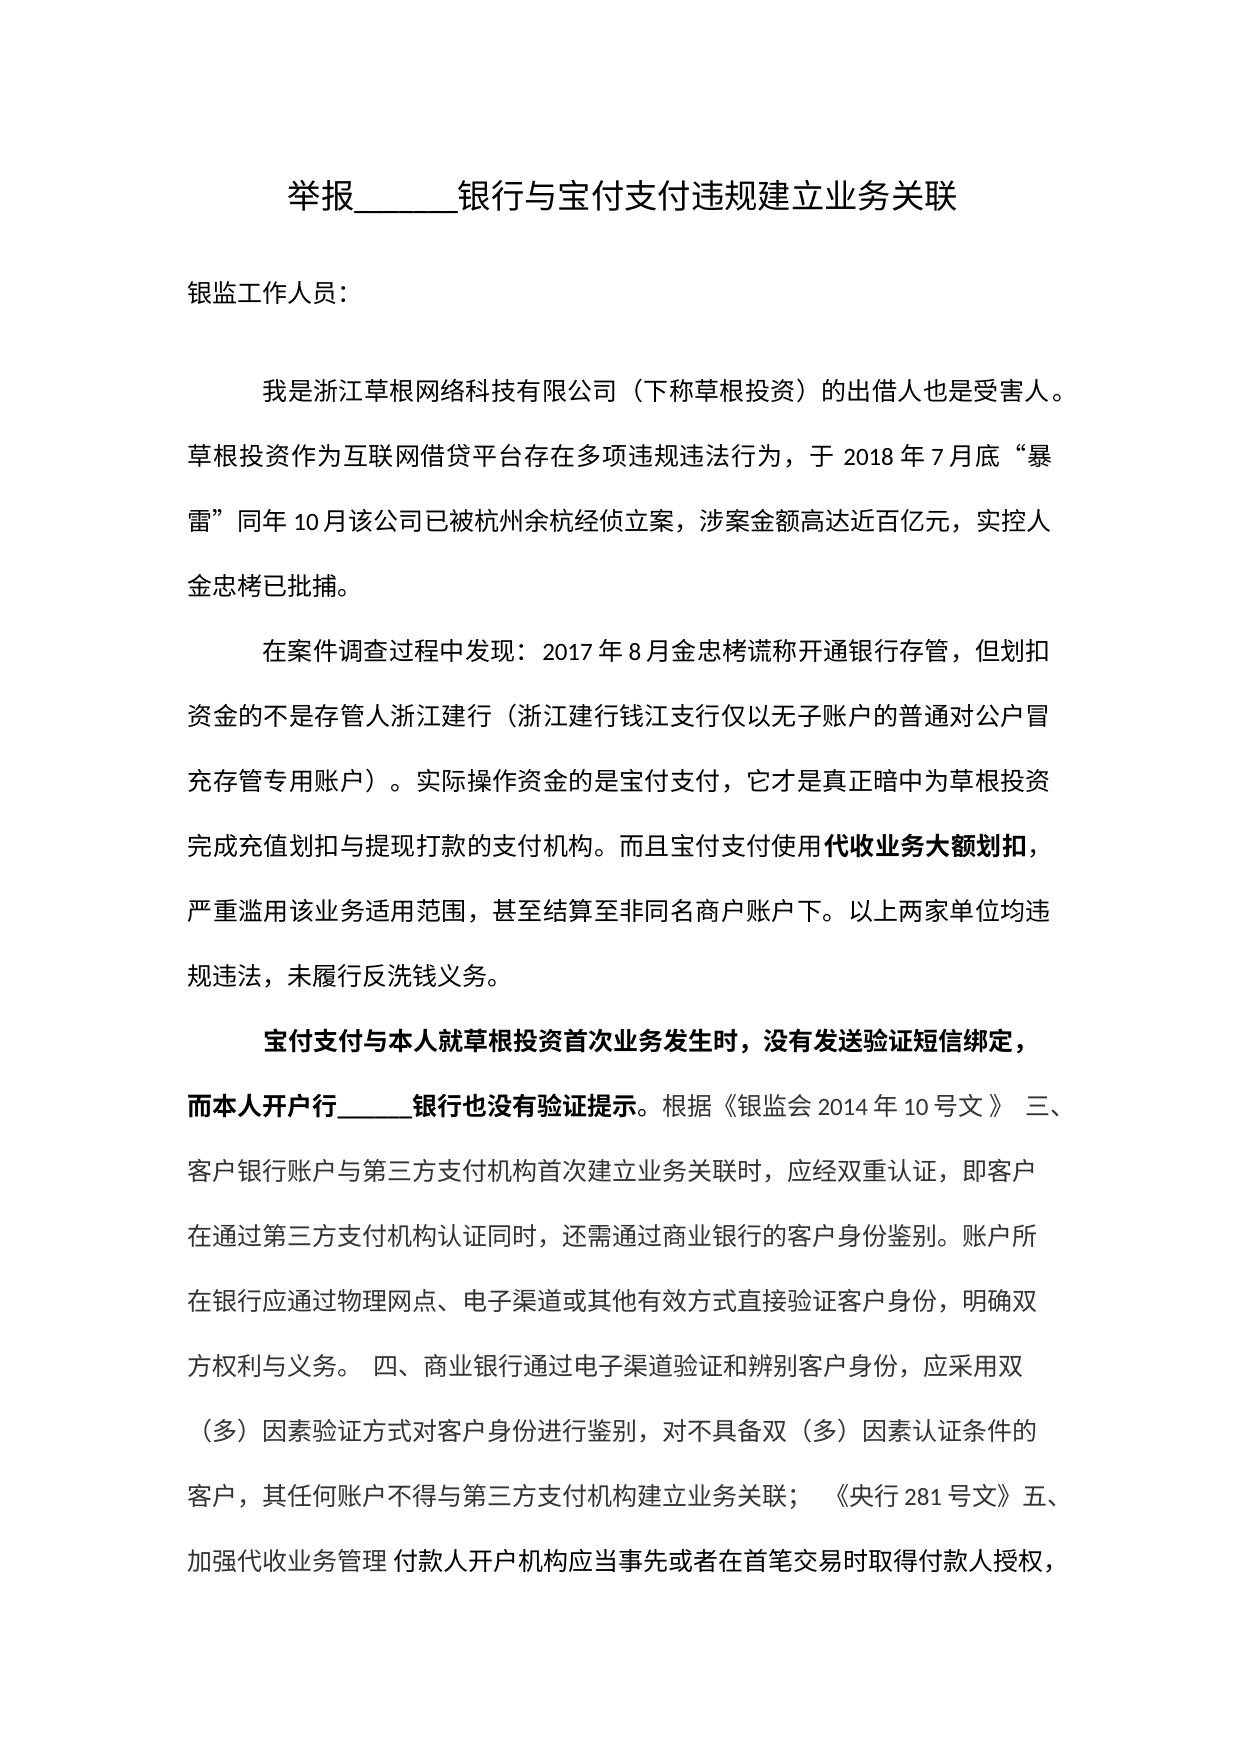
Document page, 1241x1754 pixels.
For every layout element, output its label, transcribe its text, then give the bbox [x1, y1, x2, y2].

text 银监工作人员： [187, 259, 1053, 324]
text 我是浙江草根网络科技有限公司（下称草根投资）的出借人也是受害人。草根投资作为互联网借贷平台存在多项违规违法行为，于2018年7月底“暴雷”同年10月该公司已被杭州余杭经侦立案，涉案金额高达近百亿元，实控人金忠栲已批捕。 [187, 357, 1053, 617]
text 举报_______银行与宝付支付违规建立业务关联 [187, 162, 1053, 227]
text 在案件调查过程中发现：2017年8月金忠栲谎称开通银行存管，但划扣资金的不是存管人浙江建行（浙江建行钱江支行仅以无子账户的普通对公户冒充存管专用账户）。实际操作资金的是宝付支付，它才是真正暗中为草根投资完成充值划扣与提现打款的支付机构。而且宝付支付使用代收业务大额划扣，严重滥用该业务适用范围，甚至结算至非同名商户账户下。以上两家单位均违规违法，未履行反洗钱义务。 [187, 617, 1053, 1007]
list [187, 1007, 1053, 1592]
